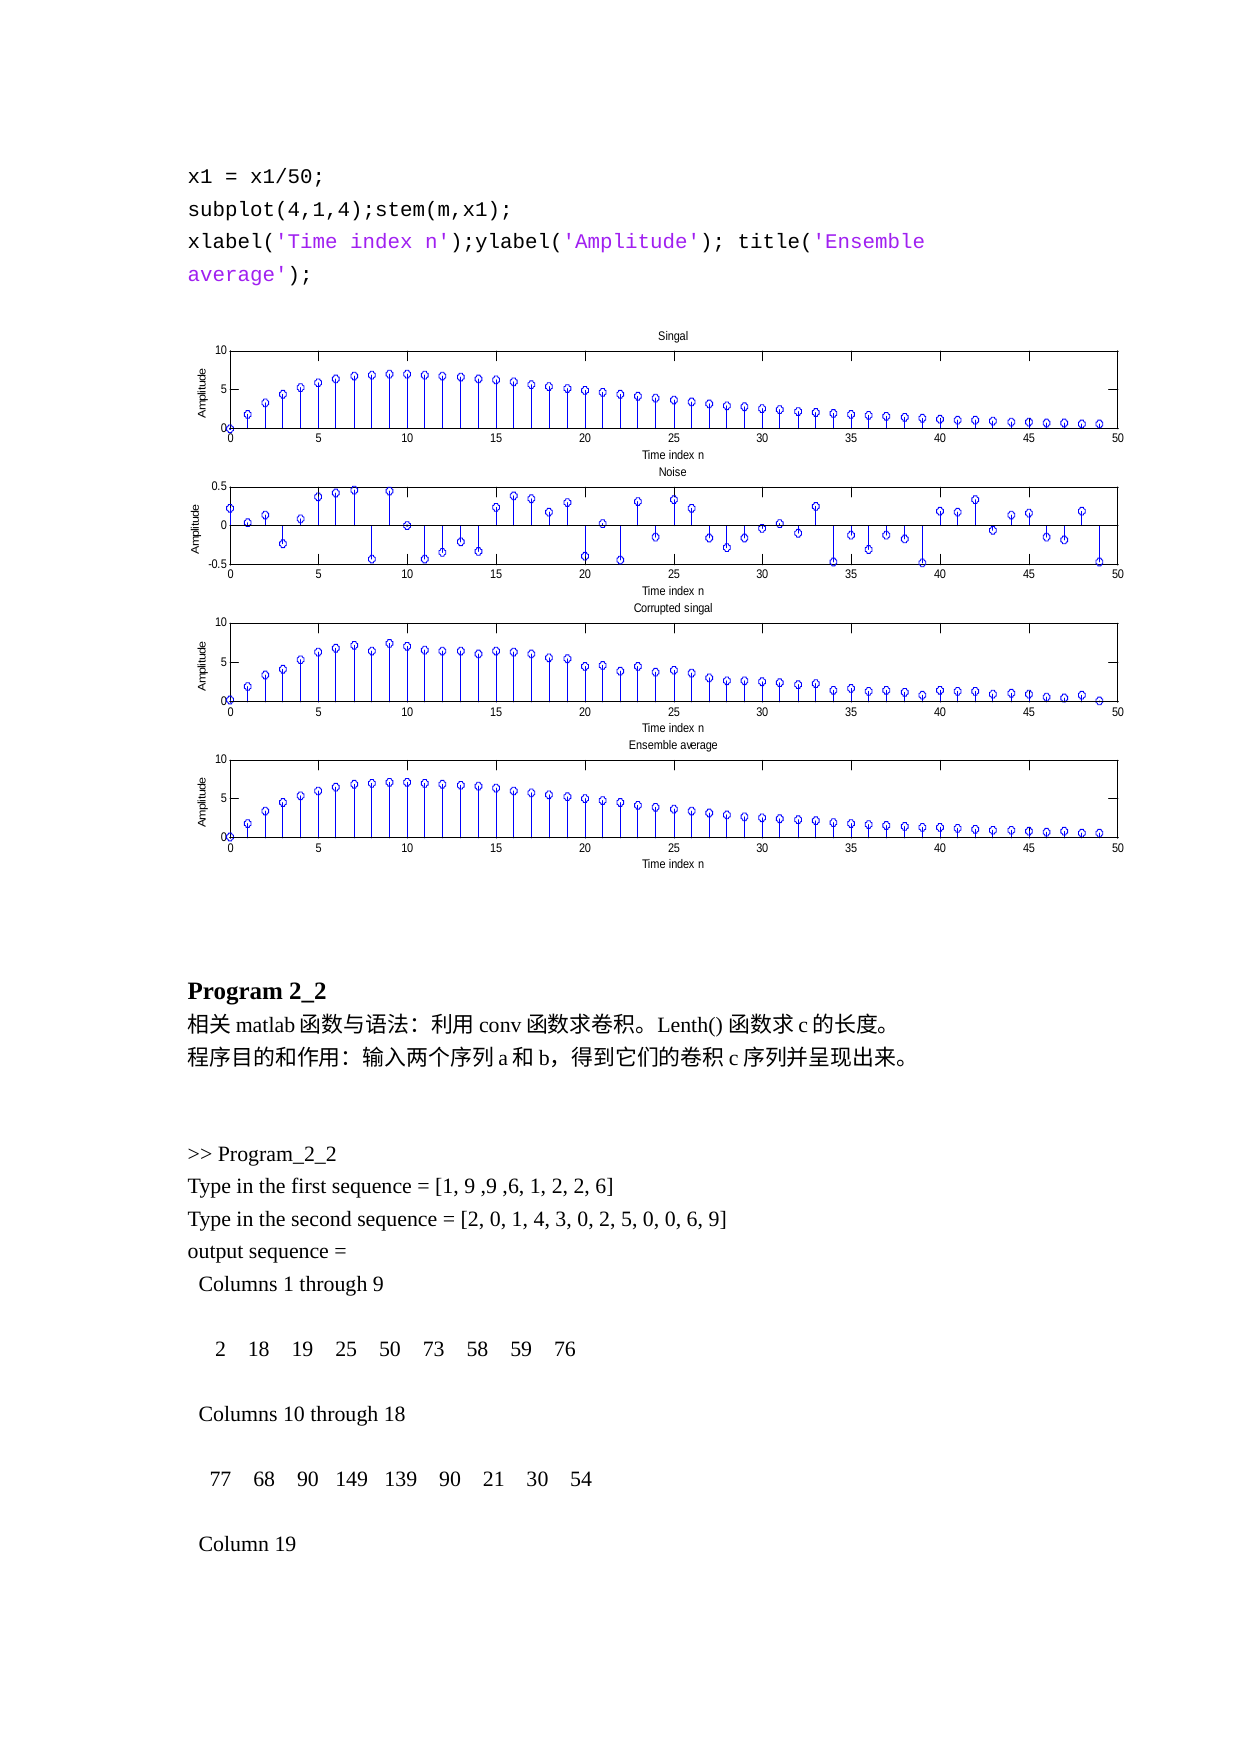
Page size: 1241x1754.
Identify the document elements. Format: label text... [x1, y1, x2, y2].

text Column 19 [187, 1527, 1053, 1559]
text Type in the second sequence = [2, 0, 1, 4, 3, 0, 2, 5, 0, 0, 6, 9] [187, 1202, 1053, 1234]
text 程序目的和作用：输入两个序列a和b，得到它们的卷积c序列并呈现出来。 [187, 1039, 1053, 1072]
text >> Program_2_2 [187, 1137, 1053, 1169]
text output sequence = [187, 1234, 1053, 1267]
text Columns 1 through 9 [187, 1267, 1053, 1299]
text Type in the first sequence = [1, 9 ,9 ,6, 1, 2, 2, 6] [187, 1169, 1053, 1202]
text 相关matlab函数与语法：利用conv函数求卷积。Lenth() 函数求c的长度。 [187, 1007, 1053, 1039]
text 2 18 19 25 50 73 58 59 76 [187, 1332, 1053, 1364]
text subplot(4,1,4);stem(m,x1); [187, 194, 1053, 227]
text x1 = x1/50; [187, 162, 1053, 194]
text Columns 10 through 18 [187, 1397, 1053, 1429]
text xlabel('Time index n');ylabel('Amplitude'); title('Ensemble average'); [187, 227, 1053, 292]
text 77 68 90 149 139 90 21 30 54 [187, 1462, 1053, 1494]
text Program 2_2 [187, 974, 1053, 1007]
